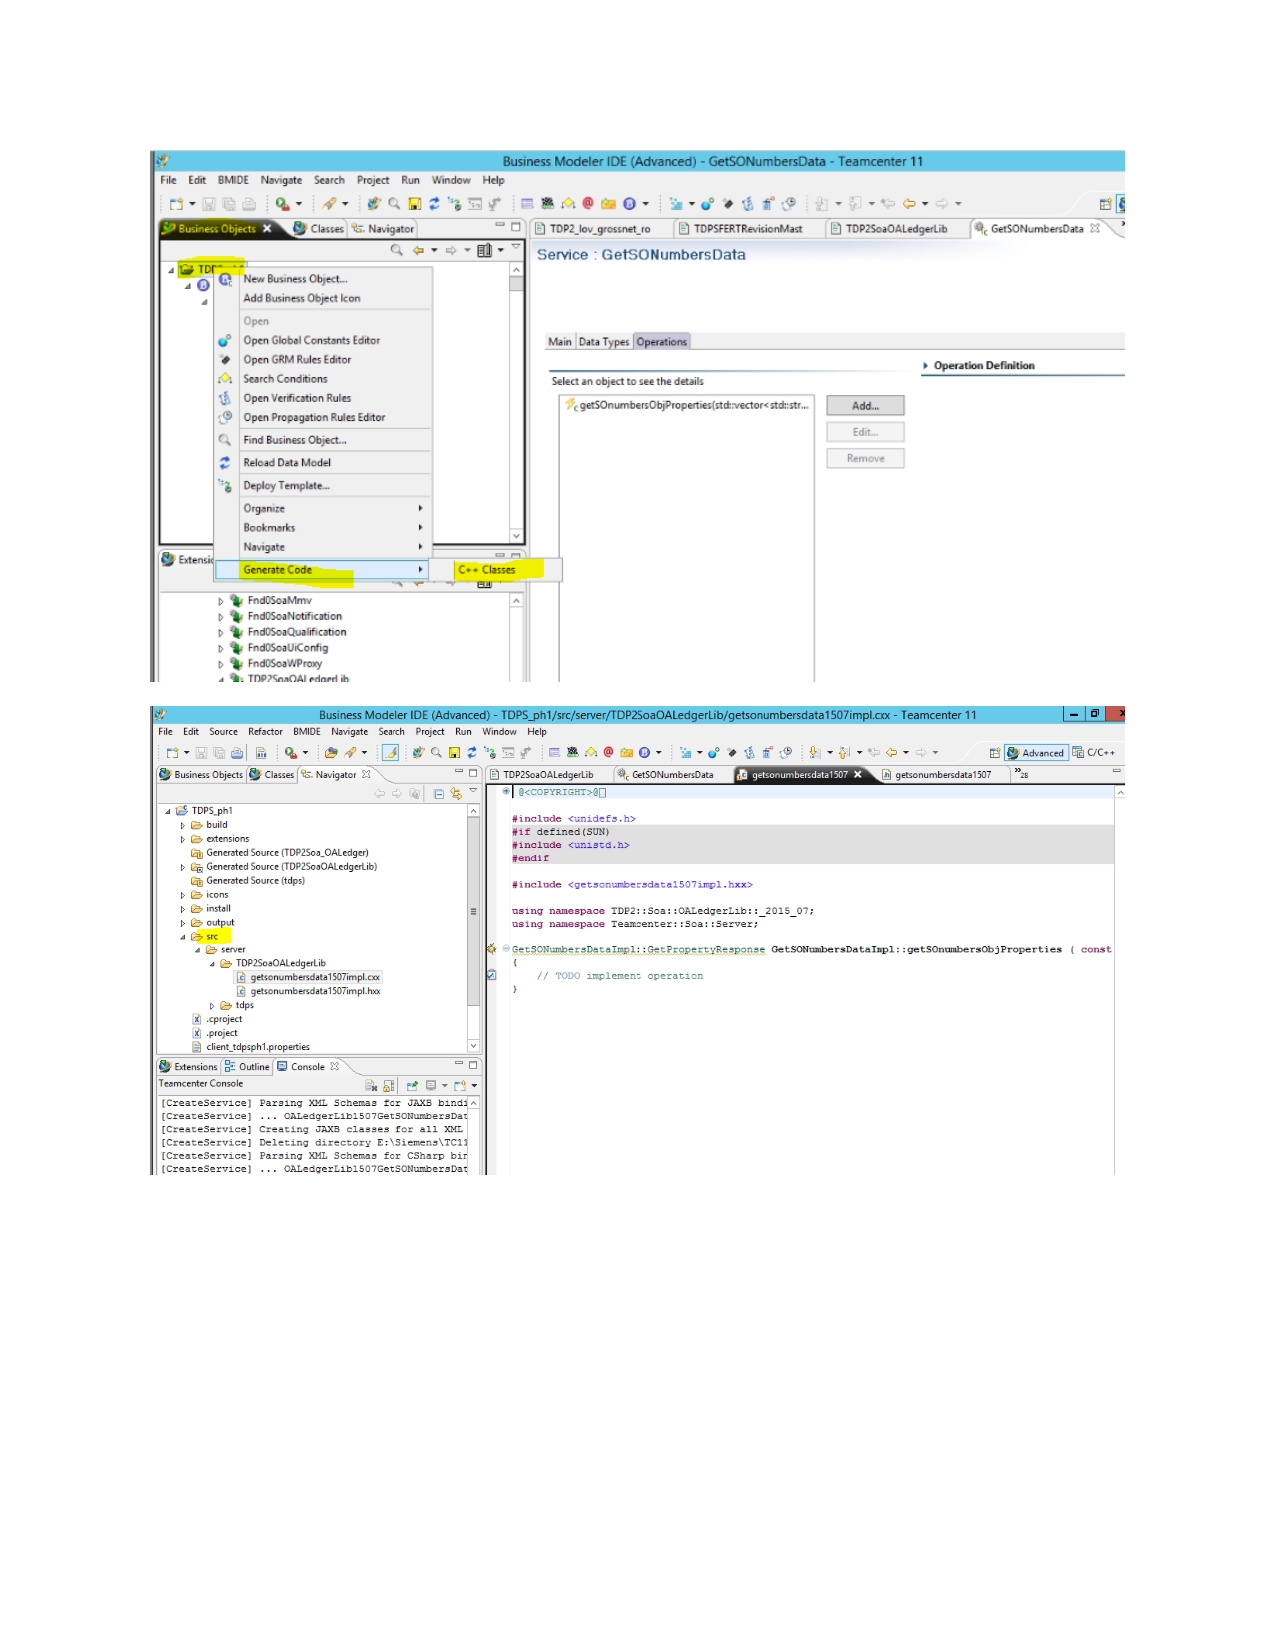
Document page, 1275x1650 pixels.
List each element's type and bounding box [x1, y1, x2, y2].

picture [150, 150, 1125, 682]
picture [150, 706, 1125, 1175]
